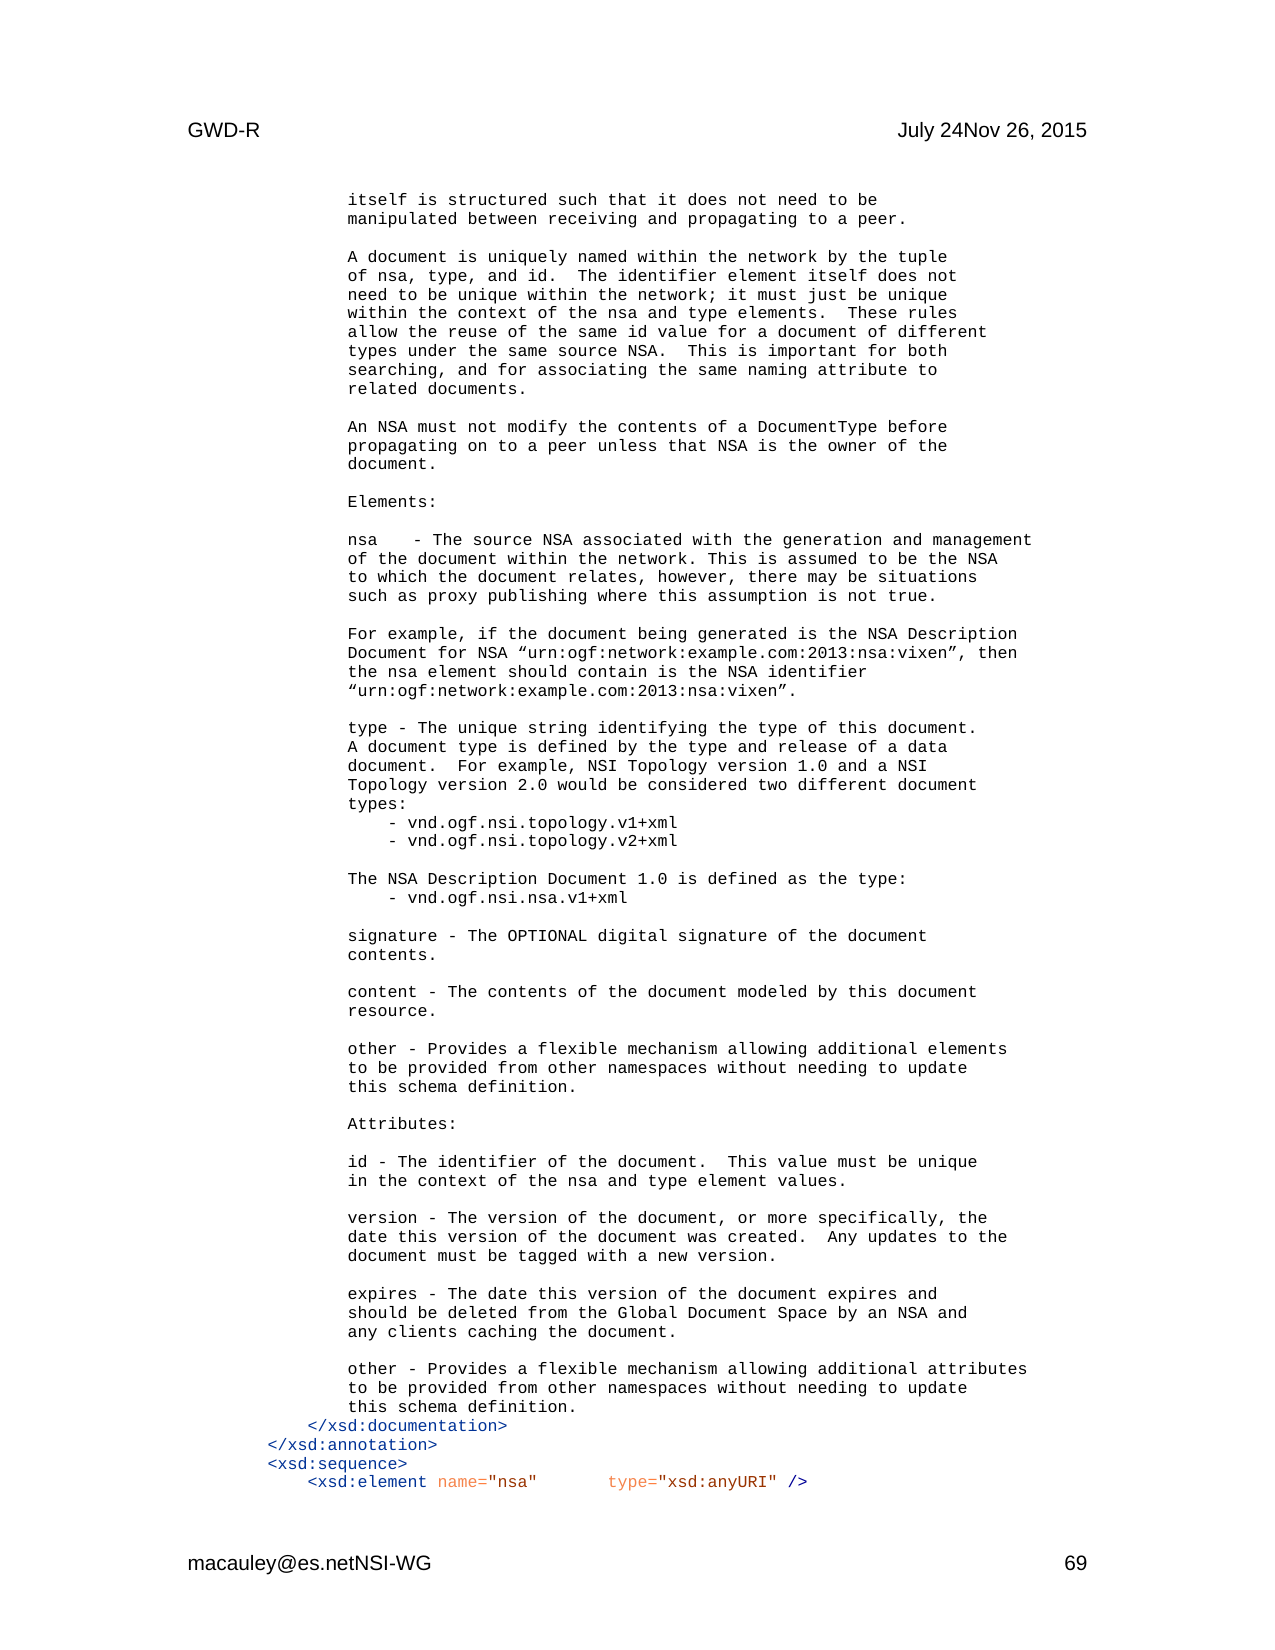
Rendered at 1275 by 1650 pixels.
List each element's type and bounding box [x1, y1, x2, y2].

text [187, 192, 1088, 1493]
